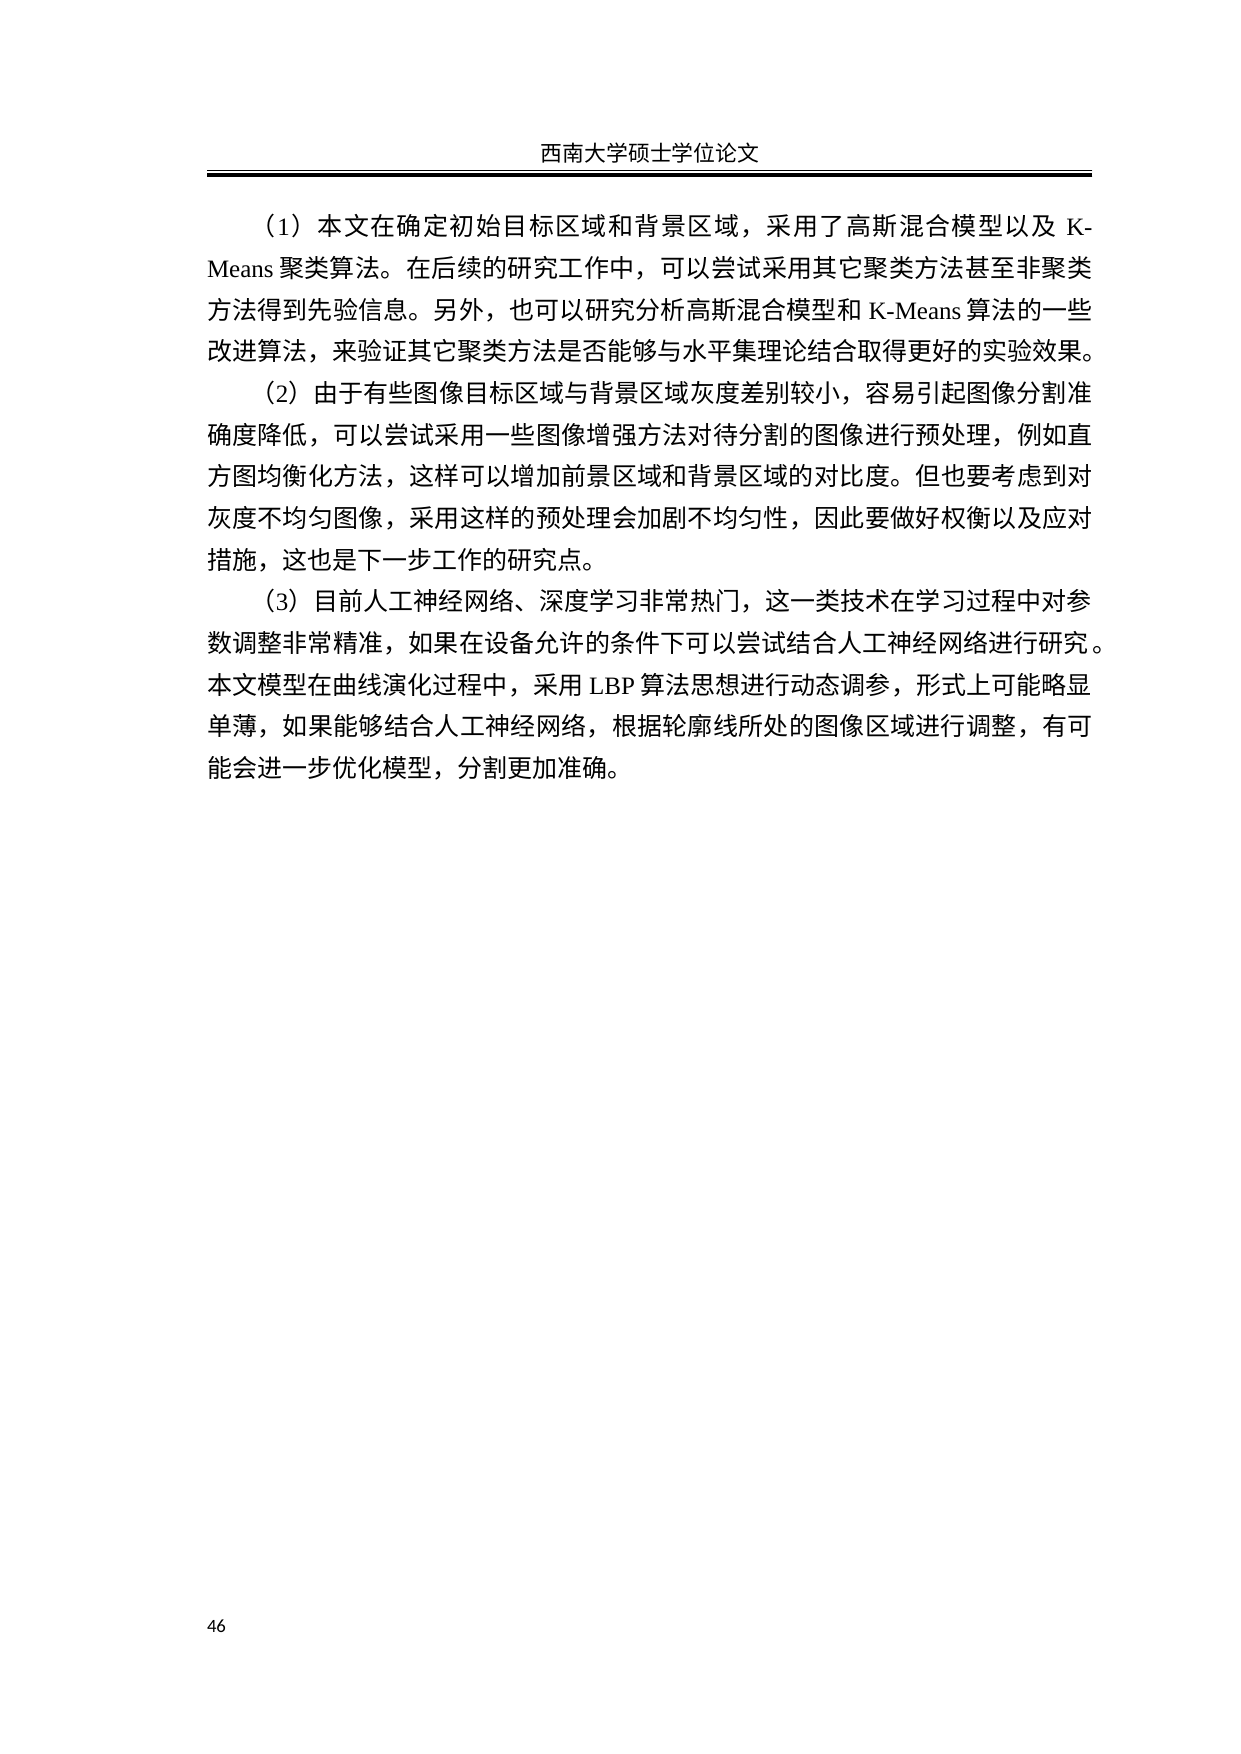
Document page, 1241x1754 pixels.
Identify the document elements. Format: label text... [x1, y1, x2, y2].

text （3）目前人工神经网络、深度学习非常热门，这一类技术在学习过程中对参数调整非常精准，如果在设备允许的条件下可以尝试结合人工神经网络进行研究。本文模型在曲线演化过程中，采用LBP算法思想进行动态调参，形式上可能略显单薄，如果能够结合人工神经网络，根据轮廓线所处的图像区域进行调整，有可能会进一步优化模型，分割更加准确。 [207, 577, 1092, 786]
text （1）本文在确定初始目标区域和背景区域，采用了高斯混合模型以及K-Means聚类算法。在后续的研究工作中，可以尝试采用其它聚类方法甚至非聚类方法得到先验信息。另外，也可以研究分析高斯混合模型和K-Means算法的一些改进算法，来验证其它聚类方法是否能够与水平集理论结合取得更好的实验效果。 [207, 202, 1092, 369]
text （2）由于有些图像目标区域与背景区域灰度差别较小，容易引起图像分割准确度降低，可以尝试采用一些图像增强方法对待分割的图像进行预处理，例如直方图均衡化方法，这样可以增加前景区域和背景区域的对比度。但也要考虑到对灰度不均匀图像，采用这样的预处理会加剧不均匀性，因此要做好权衡以及应对措施，这也是下一步工作的研究点。 [207, 369, 1092, 577]
